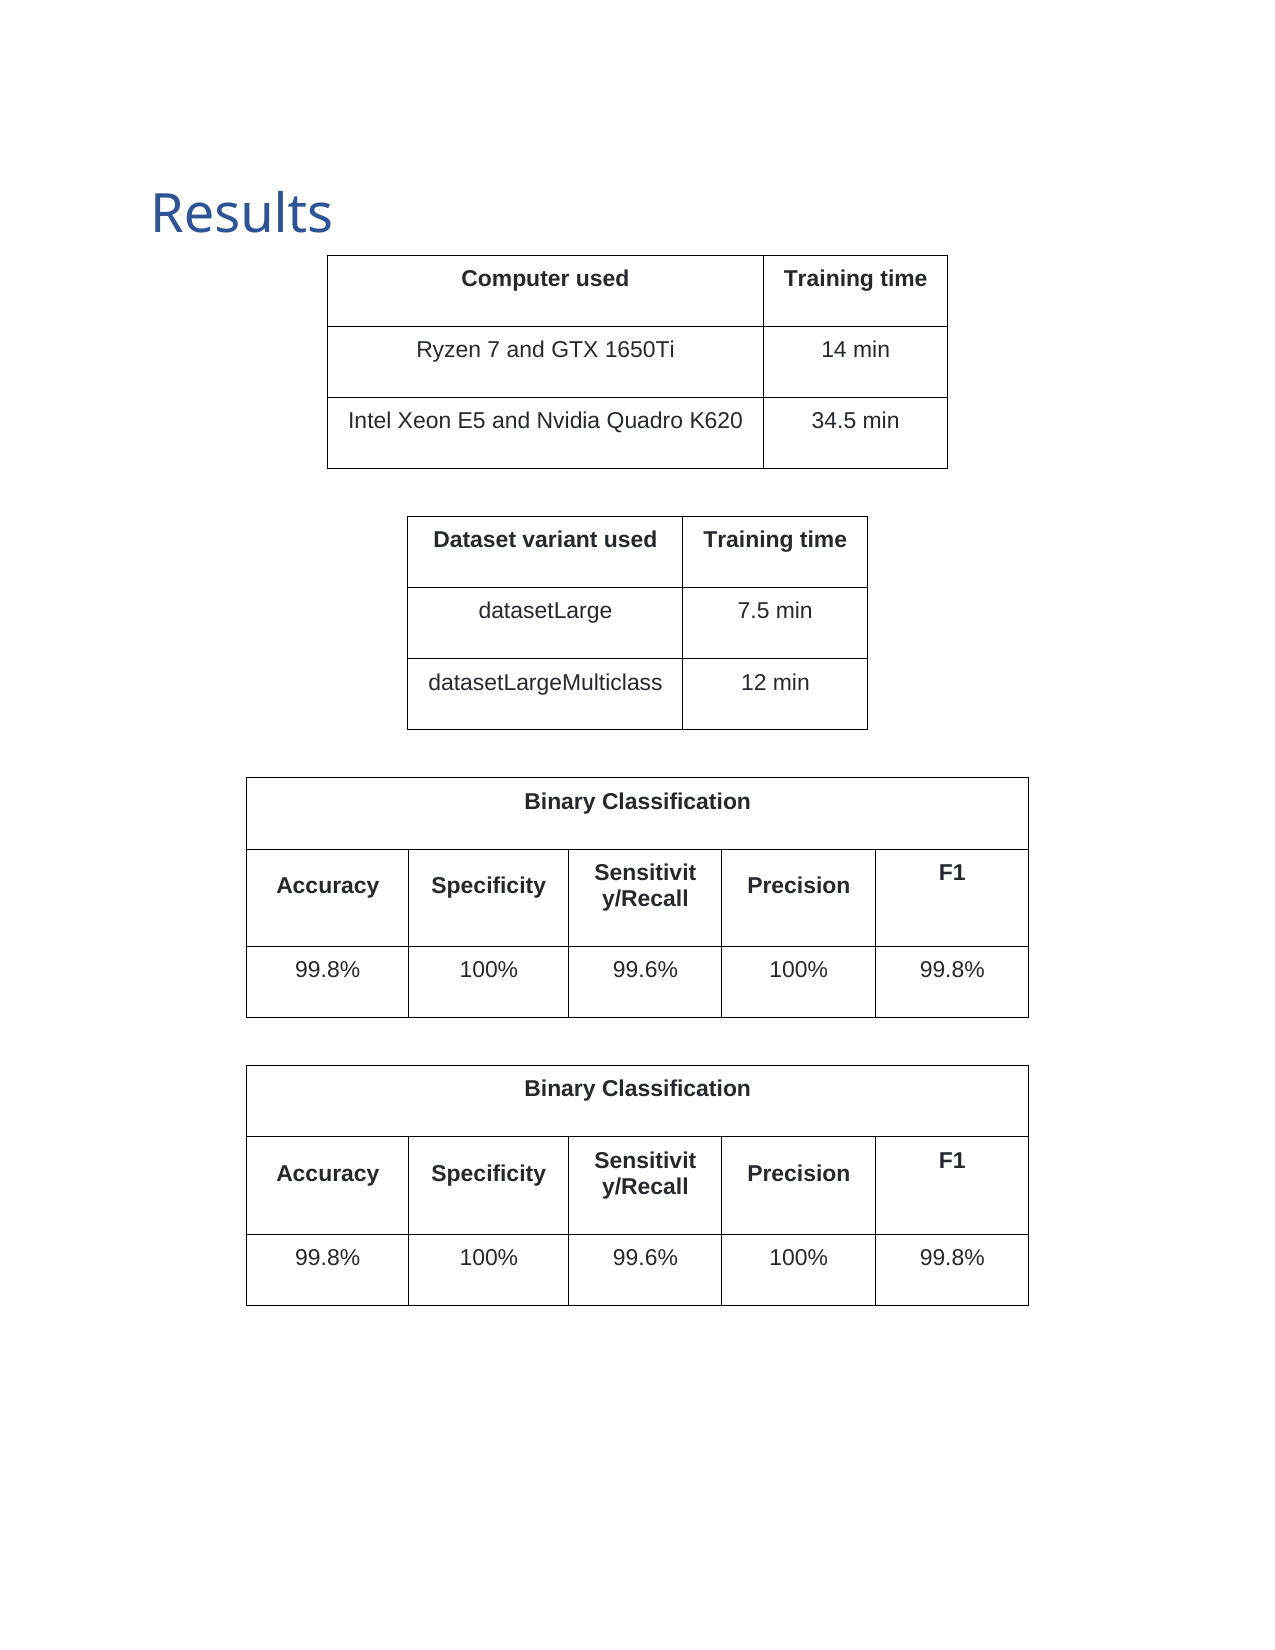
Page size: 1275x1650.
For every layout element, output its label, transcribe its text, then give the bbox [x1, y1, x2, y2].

table_cell 99.8% [876, 947, 1028, 1017]
table_cell datasetLarge [408, 588, 682, 658]
table_header Training time [683, 517, 867, 587]
subtitle Results [150, 175, 1125, 249]
table_header Dataset variant used [408, 517, 682, 587]
table_cell Ryzen 7 and GTX 1650Ti [328, 327, 763, 397]
table_cell Precision [722, 1137, 875, 1234]
table_cell 99.8% [247, 947, 408, 1017]
table_cell 14 min [764, 327, 947, 397]
table_cell 99.8% [876, 1235, 1028, 1305]
table_header Training time [764, 256, 947, 326]
table_header Computer used [328, 256, 763, 326]
table_cell 99.6% [569, 1235, 721, 1305]
table_header Binary Classification [247, 778, 1028, 848]
table_cell 100% [409, 947, 568, 1017]
table_cell 100% [409, 1235, 568, 1305]
table_cell Precision [722, 850, 875, 946]
table_cell 100% [722, 947, 875, 1017]
table_cell 34.5 min [764, 398, 947, 468]
table_cell 12 min [683, 659, 867, 729]
table_cell Intel Xeon E5 and Nvidia Quadro K620 [328, 398, 763, 468]
table_cell F1 [876, 1137, 1028, 1234]
table_cell 100% [722, 1235, 875, 1305]
table_cell Specificity [409, 850, 568, 946]
table_cell 99.6% [569, 947, 721, 1017]
table_cell Sensitivity/Recall [569, 850, 721, 946]
table_header Binary Classification [247, 1066, 1028, 1136]
table_cell Specificity [409, 1137, 568, 1234]
table_cell 7.5 min [683, 588, 867, 658]
table_cell 99.8% [247, 1235, 408, 1305]
table_cell datasetLargeMulticlass [408, 659, 682, 729]
table_cell Sensitivity/Recall [569, 1137, 721, 1234]
table_cell F1 [876, 850, 1028, 946]
table_cell Accuracy [247, 850, 408, 946]
table_cell Accuracy [247, 1137, 408, 1234]
